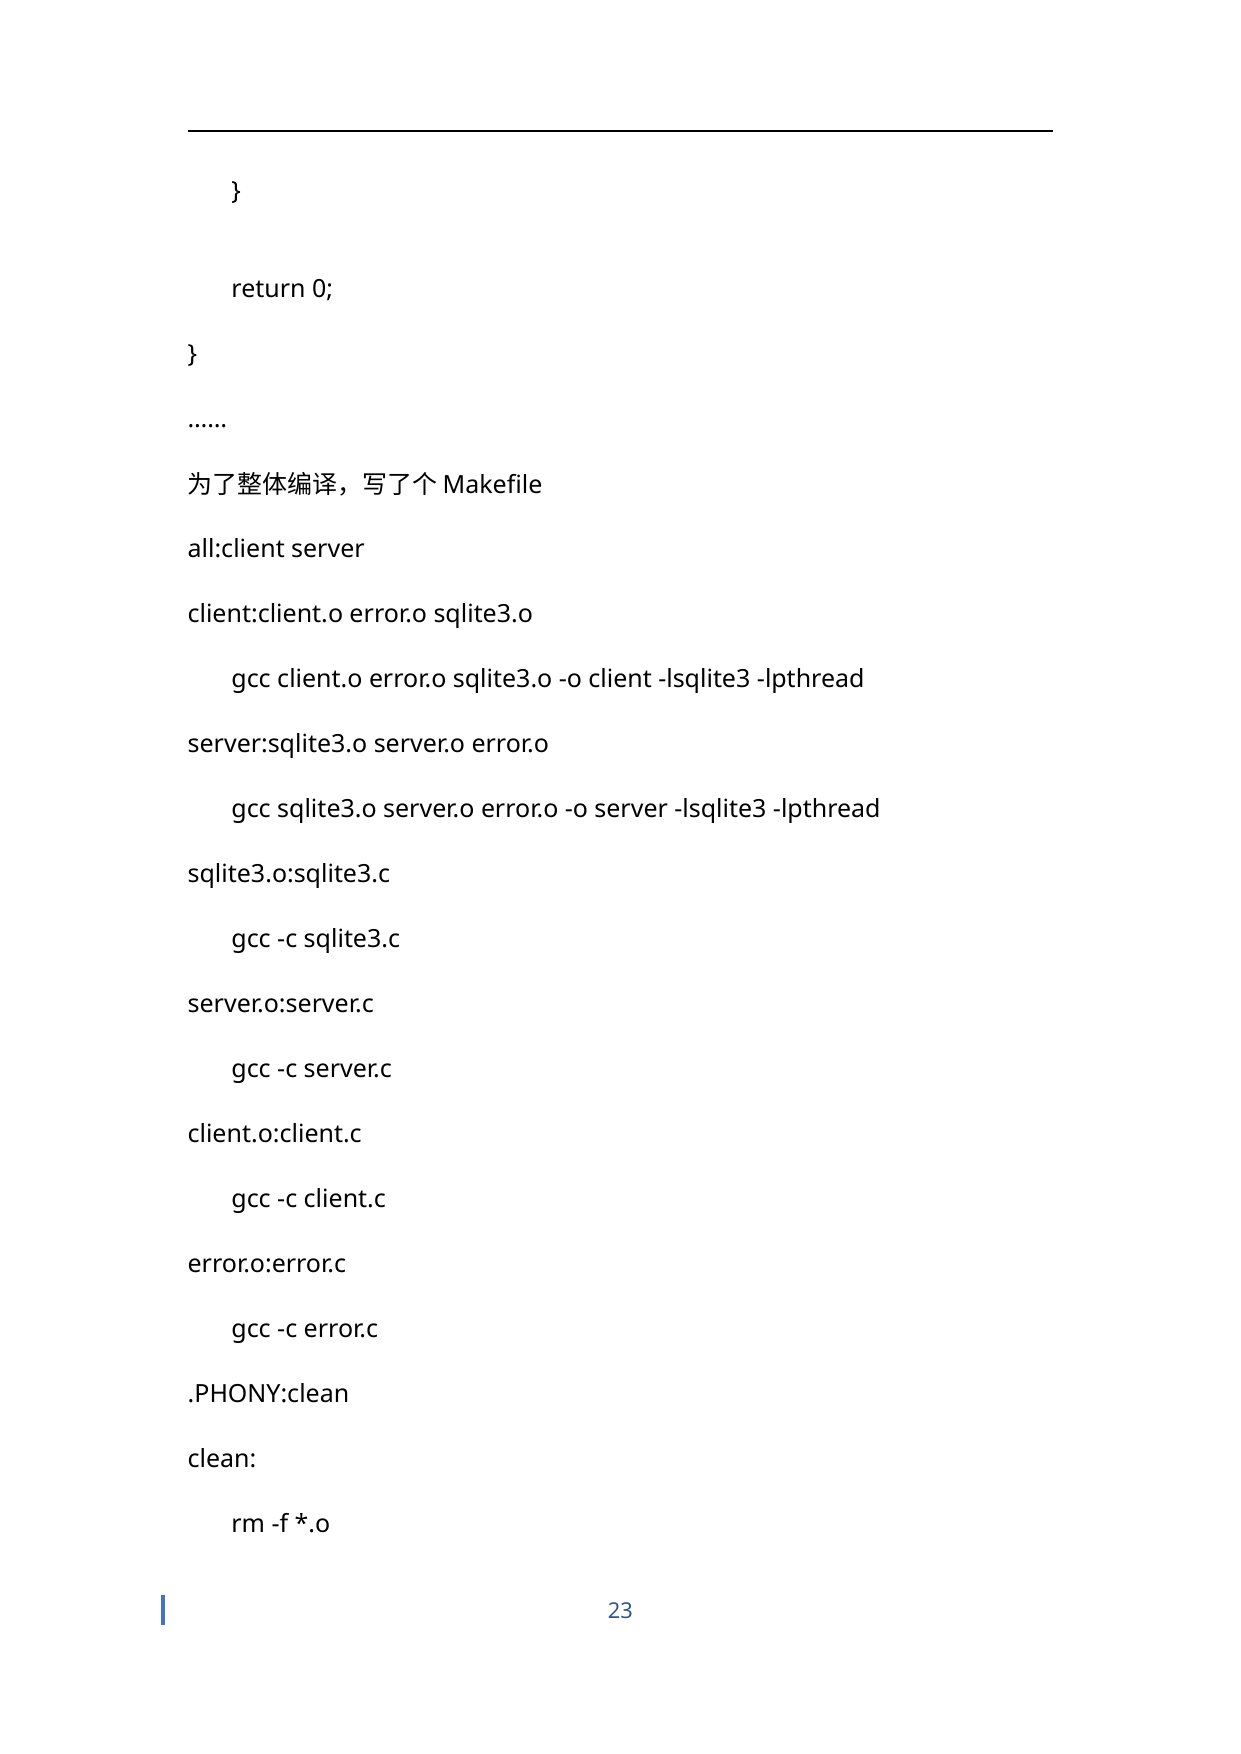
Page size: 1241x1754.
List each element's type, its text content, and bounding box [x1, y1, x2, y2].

text gcc -c error.c [187, 1295, 1053, 1360]
text } [187, 320, 1053, 385]
text } [187, 158, 1053, 223]
text .PHONY:clean [187, 1360, 1053, 1425]
text …… [187, 385, 1053, 450]
text sqlite3.o:sqlite3.c [187, 840, 1053, 905]
text gcc -c server.c [187, 1035, 1053, 1100]
text client:client.o error.o sqlite3.o [187, 580, 1053, 645]
text all:client server [187, 515, 1053, 580]
text return 0; [187, 255, 1053, 320]
text gcc client.o error.o sqlite3.o -o client -lsqlite3 -lpthread [187, 645, 1053, 710]
text rm -f *.o [187, 1490, 1053, 1555]
text gcc sqlite3.o server.o error.o -o server -lsqlite3 -lpthread [187, 775, 1053, 840]
text server:sqlite3.o server.o error.o [187, 710, 1053, 775]
text clean: [187, 1425, 1053, 1490]
text error.o:error.c [187, 1230, 1053, 1295]
text 为了整体编译，写了个Makefile [187, 450, 1053, 515]
text gcc -c sqlite3.c [187, 905, 1053, 970]
text gcc -c client.c [187, 1165, 1053, 1230]
text server.o:server.c [187, 970, 1053, 1035]
text client.o:client.c [187, 1100, 1053, 1165]
